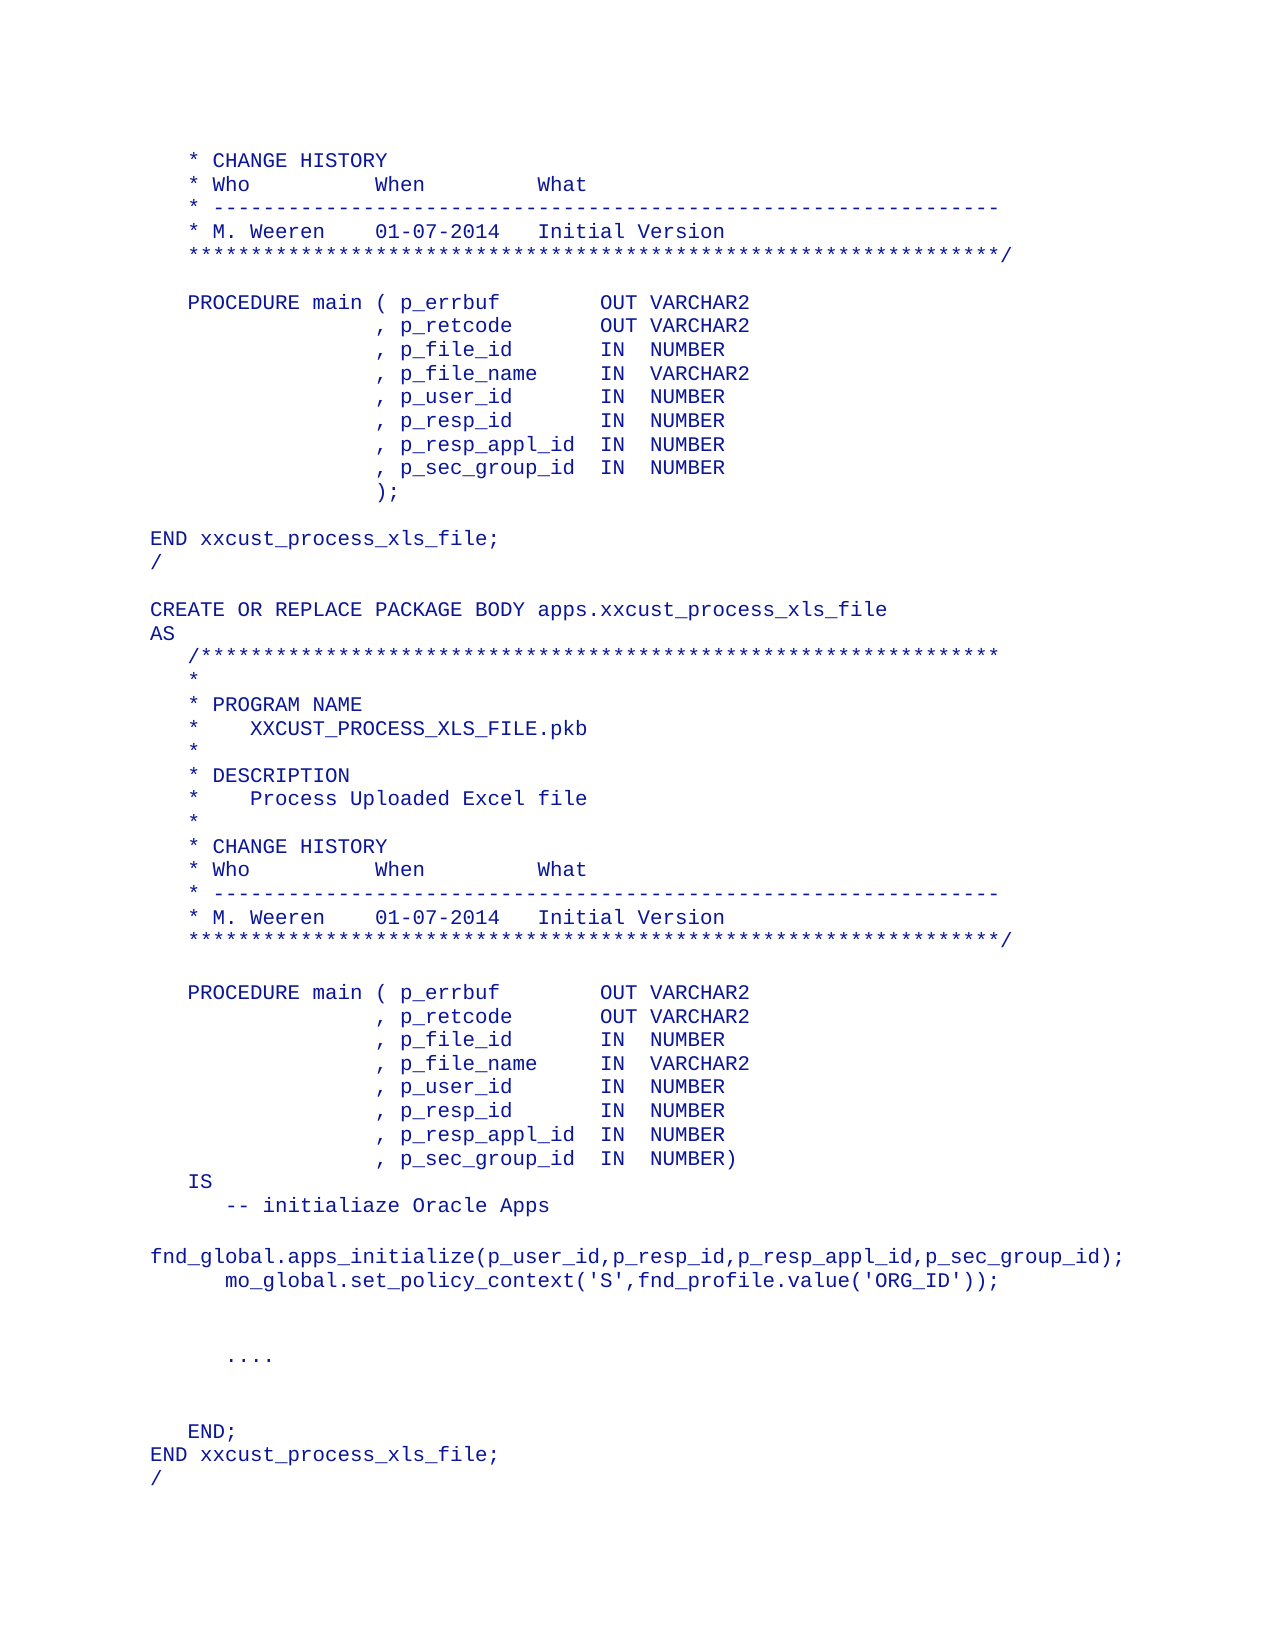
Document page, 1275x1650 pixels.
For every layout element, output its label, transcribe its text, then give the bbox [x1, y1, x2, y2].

text * M. Weeren 01-07-2014 Initial Version [150, 907, 1125, 930]
text *****************************************************************/ [150, 930, 1125, 954]
text -- initialiaze Oracle Apps [150, 1195, 1125, 1218]
text , p_user_id IN NUMBER [150, 386, 1125, 410]
text * [150, 670, 1125, 694]
text * [150, 812, 1125, 836]
text END xxcust_process_xls_file; [150, 1444, 1125, 1468]
text mo_global.set_policy_context('S',fnd_profile.value('ORG_ID')); [150, 1270, 1125, 1294]
text AS [150, 623, 1125, 647]
text * CHANGE HISTORY [150, 150, 1125, 174]
text , p_resp_appl_id IN NUMBER [150, 434, 1125, 457]
text , p_user_id IN NUMBER [150, 1077, 1125, 1100]
text , p_resp_id IN NUMBER [150, 410, 1125, 434]
text * XXCUST_PROCESS_XLS_FILE.pkb [150, 717, 1125, 741]
text / [150, 1468, 1125, 1492]
text , p_retcode OUT VARCHAR2 [150, 316, 1125, 339]
text *****************************************************************/ [150, 244, 1125, 268]
text , p_file_name IN VARCHAR2 [150, 363, 1125, 386]
text / [150, 552, 1125, 576]
text , p_file_id IN NUMBER [150, 1029, 1125, 1053]
text IS [150, 1171, 1125, 1195]
text * [150, 741, 1125, 765]
text /**************************************************************** [150, 647, 1125, 670]
text ); [150, 481, 1125, 505]
text END xxcust_process_xls_file; [150, 528, 1125, 552]
text * CHANGE HISTORY [150, 836, 1125, 859]
text , p_sec_group_id IN NUMBER [150, 457, 1125, 481]
text , p_sec_group_id IN NUMBER) [150, 1147, 1125, 1171]
text , p_resp_appl_id IN NUMBER [150, 1124, 1125, 1147]
text , p_resp_id IN NUMBER [150, 1100, 1125, 1124]
text * Who When What [150, 859, 1125, 883]
text fnd_global.apps_initialize(p_user_id,p_resp_id,p_resp_appl_id,p_sec_group_id); [150, 1218, 1125, 1270]
text * M. Weeren 01-07-2014 Initial Version [150, 221, 1125, 244]
text CREATE OR REPLACE PACKAGE BODY apps.xxcust_process_xls_file [150, 599, 1125, 623]
text * DESCRIPTION [150, 765, 1125, 788]
text * Who When What [150, 174, 1125, 197]
text * PROGRAM NAME [150, 694, 1125, 717]
text * --------------------------------------------------------------- [150, 197, 1125, 221]
text PROCEDURE main ( p_errbuf OUT VARCHAR2 [150, 982, 1125, 1006]
text * --------------------------------------------------------------- [150, 883, 1125, 907]
text , p_file_name IN VARCHAR2 [150, 1053, 1125, 1077]
text .... [150, 1345, 1125, 1369]
text , p_file_id IN NUMBER [150, 339, 1125, 363]
text * Process Uploaded Excel file [150, 788, 1125, 812]
text PROCEDURE main ( p_errbuf OUT VARCHAR2 [150, 292, 1125, 316]
text , p_retcode OUT VARCHAR2 [150, 1006, 1125, 1029]
text END; [150, 1421, 1125, 1444]
